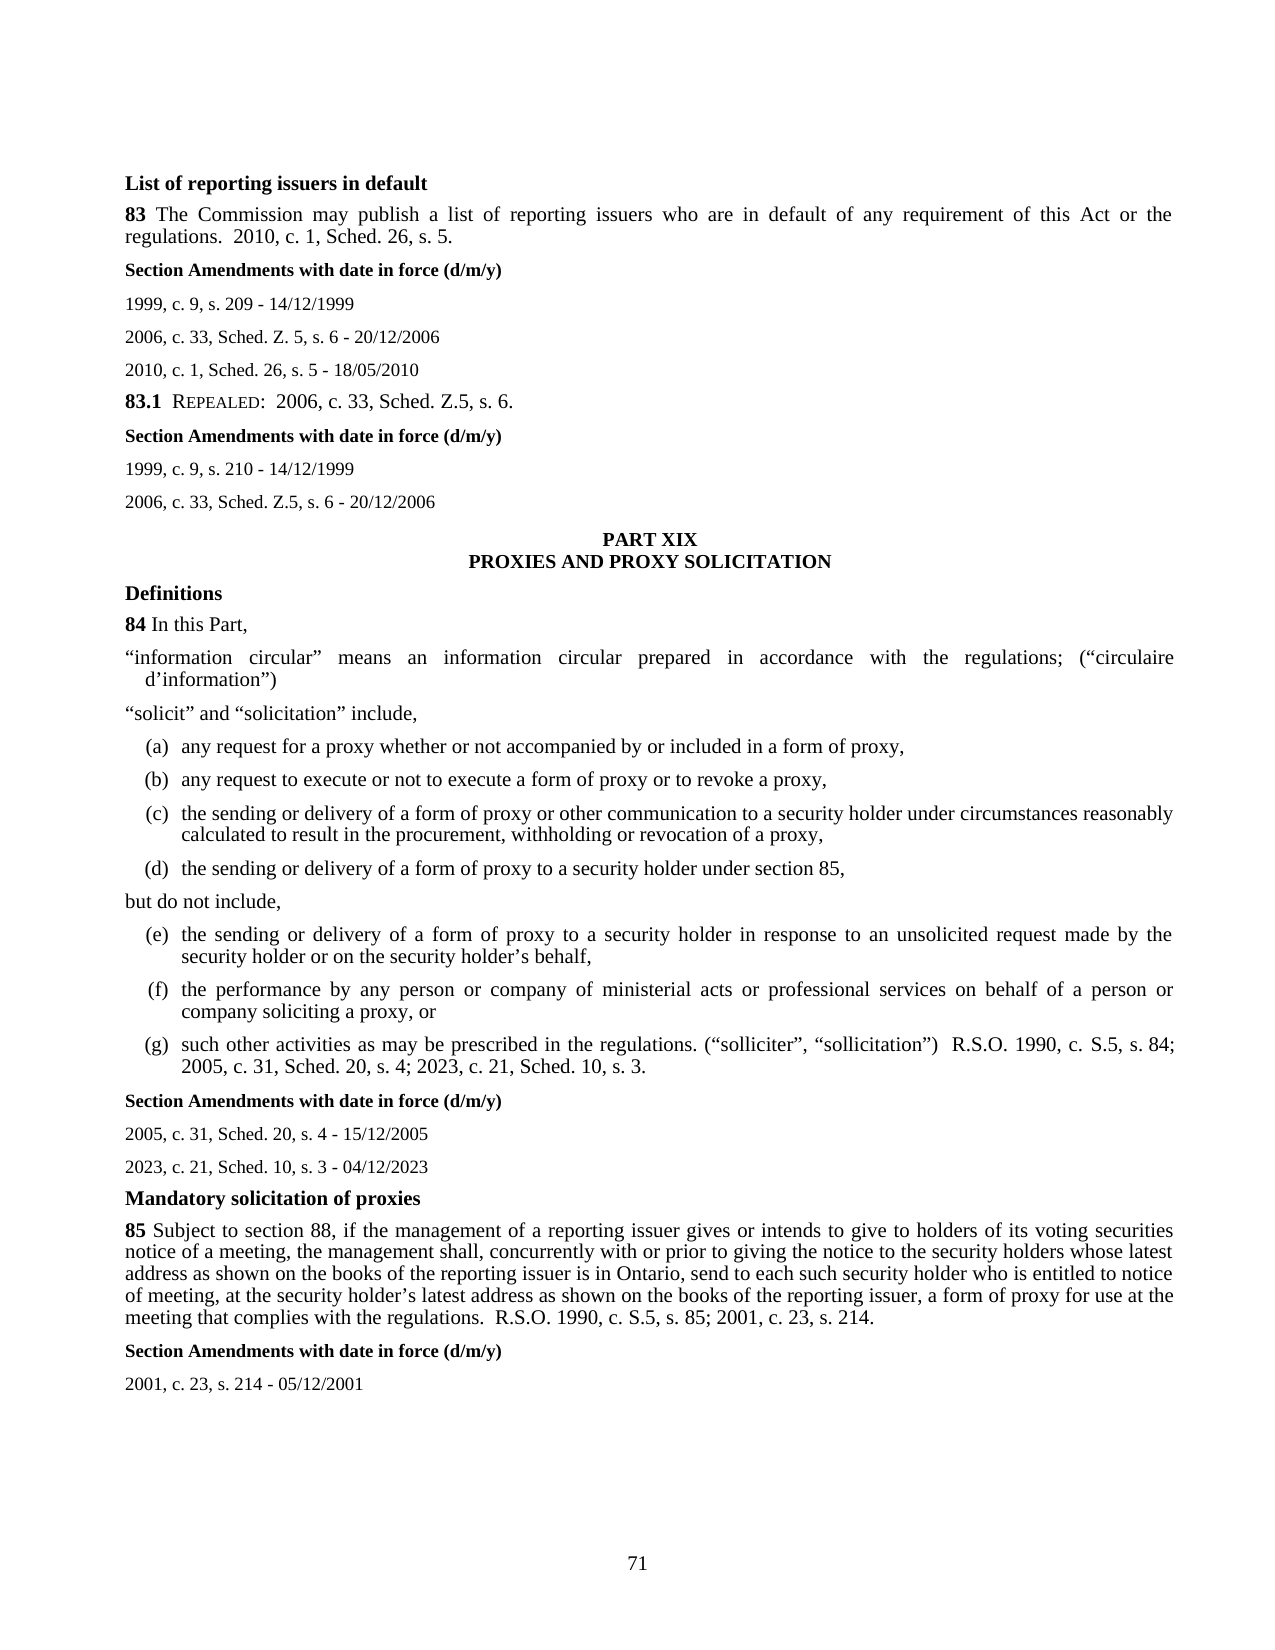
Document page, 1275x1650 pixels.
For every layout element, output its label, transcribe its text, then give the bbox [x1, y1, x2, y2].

text Definitions [125, 585, 1175, 604]
text (d) the sending or delivery of a form of proxy to a security holder under section 85, [125, 858, 1175, 879]
text List of reporting issuers in default [125, 175, 1175, 194]
text 1999, c. 9, s. 210 - 14/12/1999 [125, 458, 1175, 480]
text Section Amendments with date in force (d/m/y) [125, 425, 1175, 447]
text (b) any request to execute or not to execute a form of proxy or to revoke a proxy, [125, 769, 1175, 791]
text (c) the sending or delivery of a form of proxy or other communication to a security holder under circumstances reasonably calculated to result in the procurement, withholding or revocation of a proxy, [125, 802, 1175, 846]
text but do not include, [125, 891, 1175, 913]
text 84 In this Part, [125, 614, 1175, 636]
text (a) any request for a proxy whether or not accompanied by or included in a form of proxy, [125, 736, 1175, 758]
text “information circular” means an information circular prepared in accordance with the regulations; (“circulaire d’information”) [125, 647, 1175, 691]
text (e) the sending or delivery of a form of proxy to a security holder in response to an unsolicited request made by the security holder or on the security holder’s behalf, [125, 924, 1175, 968]
text PART XIX PROXIES AND PROXY SOLICITATION [125, 529, 1175, 572]
text (f) the performance by any person or company of ministerial acts or professional services on behalf of a person or company soliciting a proxy, or [125, 979, 1175, 1023]
text Section Amendments with date in force (d/m/y) [125, 1340, 1175, 1362]
text “solicit” and “solicitation” include, [125, 702, 1175, 724]
text 2006, c. 33, Sched. Z.5, s. 6 - 20/12/2006 [125, 491, 1175, 513]
text 1999, c. 9, s. 209 - 14/12/1999 [125, 293, 1175, 314]
text 2005, c. 31, Sched. 20, s. 4 - 15/12/2005 [125, 1123, 1175, 1145]
text 2001, c. 23, s. 214 - 05/12/2001 [125, 1373, 1175, 1395]
text Section Amendments with date in force (d/m/y) [125, 1089, 1175, 1111]
text 83.1 Repealed: 2006, c. 33, Sched. Z.5, s. 6. [125, 391, 1175, 413]
text Section Amendments with date in force (d/m/y) [125, 259, 1175, 281]
text Mandatory solicitation of proxies [125, 1191, 1175, 1209]
text 2006, c. 33, Sched. Z. 5, s. 6 - 20/12/2006 [125, 326, 1175, 348]
text 85 Subject to section 88, if the management of a reporting issuer gives or intends to give to holders of its voting securities notice of a meeting, the management shall, concurrently with or prior to giving the notice to the security holders whose latest address as shown on the books of the reporting issuer is in Ontario, send to each such security holder who is entitled to notice of meeting, at the security holder’s latest address as shown on the books of the reporting issuer, a form of proxy for use at the meeting that complies with the regulations. R.S.O. 1990, c. S.5, s. 85; 2001, c. 23, s. 214. [125, 1220, 1175, 1328]
text 2010, c. 1, Sched. 26, s. 5 - 18/05/2010 [125, 359, 1175, 381]
text 2023, c. 21, Sched. 10, s. 3 - 04/12/2023 [125, 1156, 1175, 1178]
text 83 The Commission may publish a list of reporting issuers who are in default of any requirement of this Act or the regulations. 2010, c. 1, Sched. 26, s. 5. [125, 204, 1175, 248]
text (g) such other activities as may be prescribed in the regulations. (“solliciter”, “sollicitation”) R.S.O. 1990, c. S.5, s. 84; 2005, c. 31, Sched. 20, s. 4; 2023, c. 21, Sched. 10, s. 3. [125, 1034, 1175, 1078]
